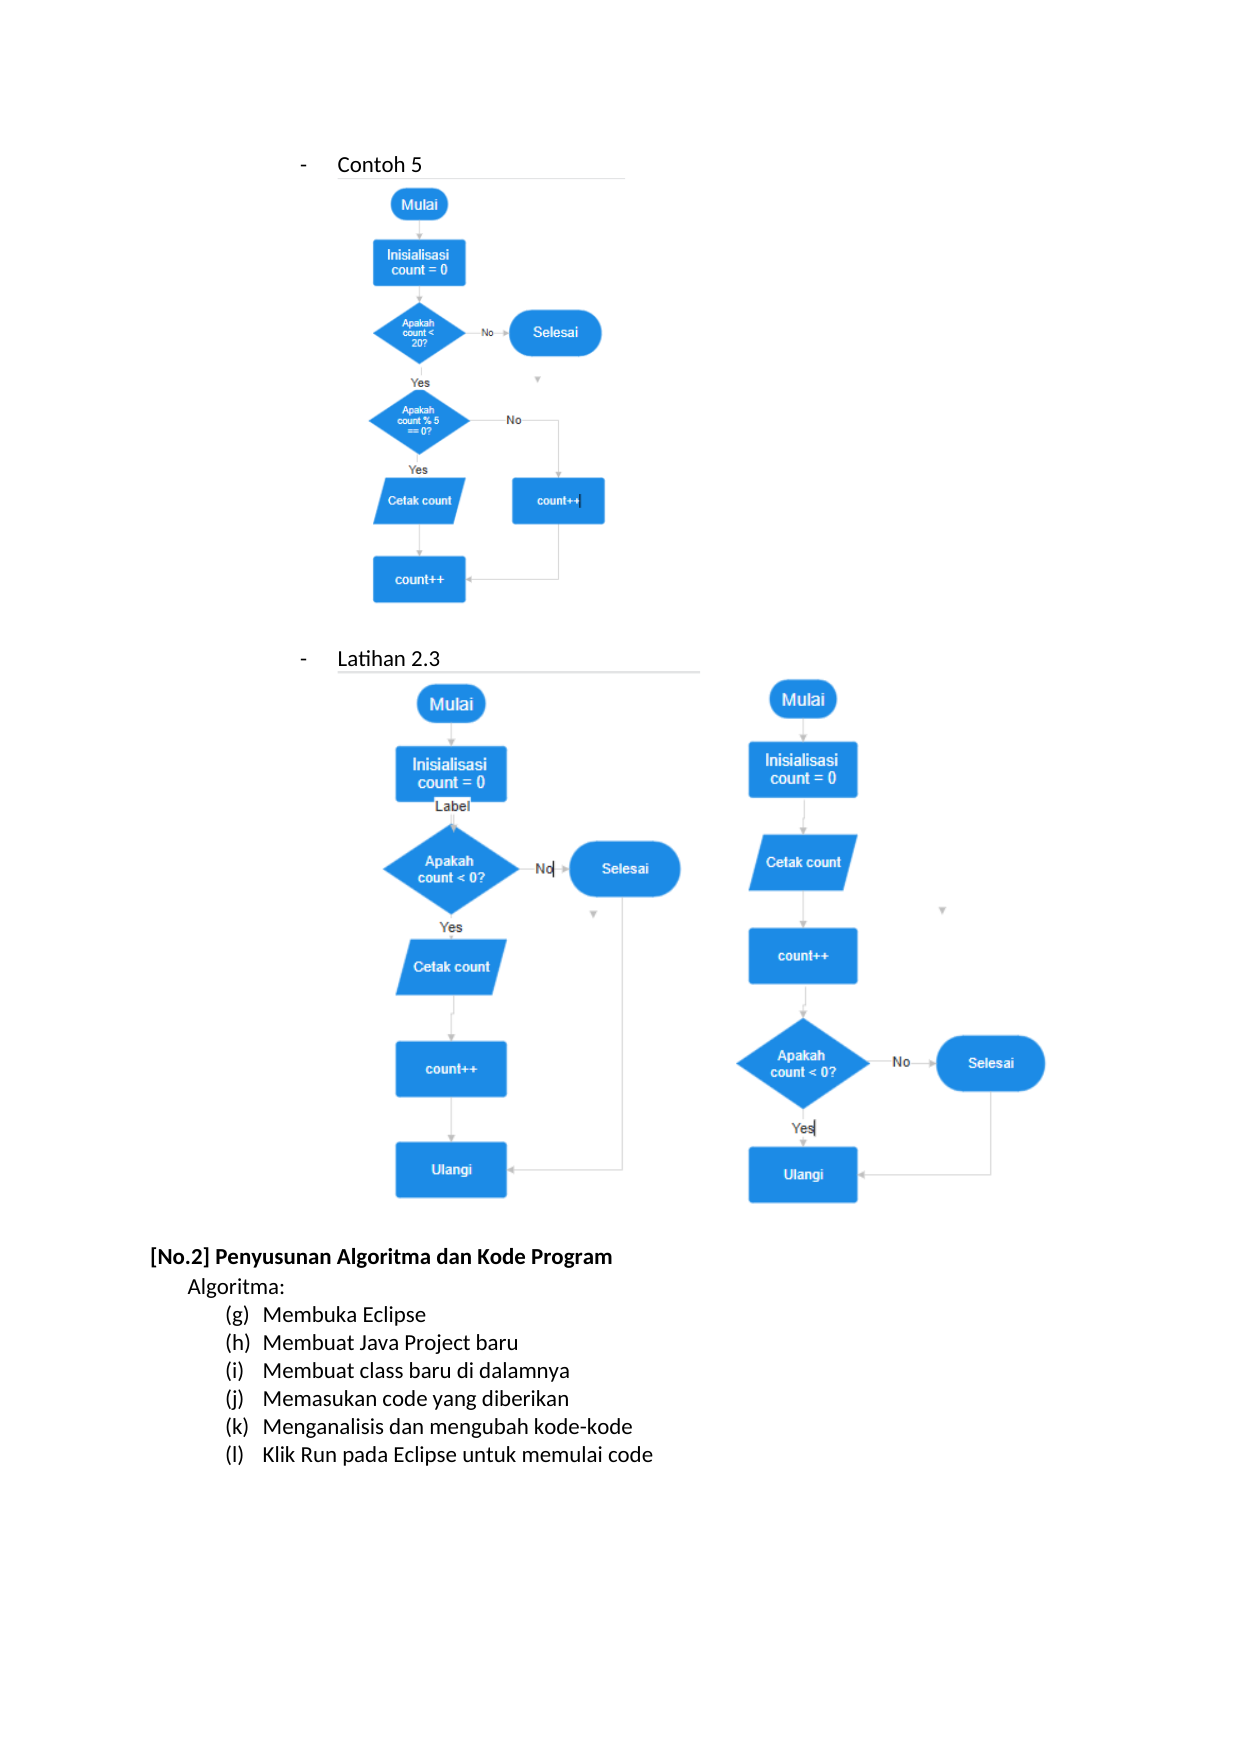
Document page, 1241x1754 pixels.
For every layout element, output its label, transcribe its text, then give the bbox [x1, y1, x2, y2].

list Latihan 2.3 [300, 644, 1090, 672]
list Memasukan code yang diberikan [225, 1384, 1090, 1412]
list Membuka Eclipse [225, 1300, 1090, 1328]
picture [337, 178, 625, 616]
picture [337, 671, 1069, 1214]
list Contoh 5 [300, 150, 1090, 178]
list Klik Run pada Eclipse untuk memulai code [225, 1440, 1090, 1468]
list Membuat Java Project baru [225, 1328, 1090, 1356]
list Algoritma: [187, 1272, 1090, 1300]
text [No.2] Penyusunan Algoritma dan Kode Program [150, 1242, 1090, 1270]
list Menganalisis dan mengubah kode-kode [225, 1412, 1090, 1440]
list Membuat class baru di dalamnya [225, 1356, 1090, 1384]
